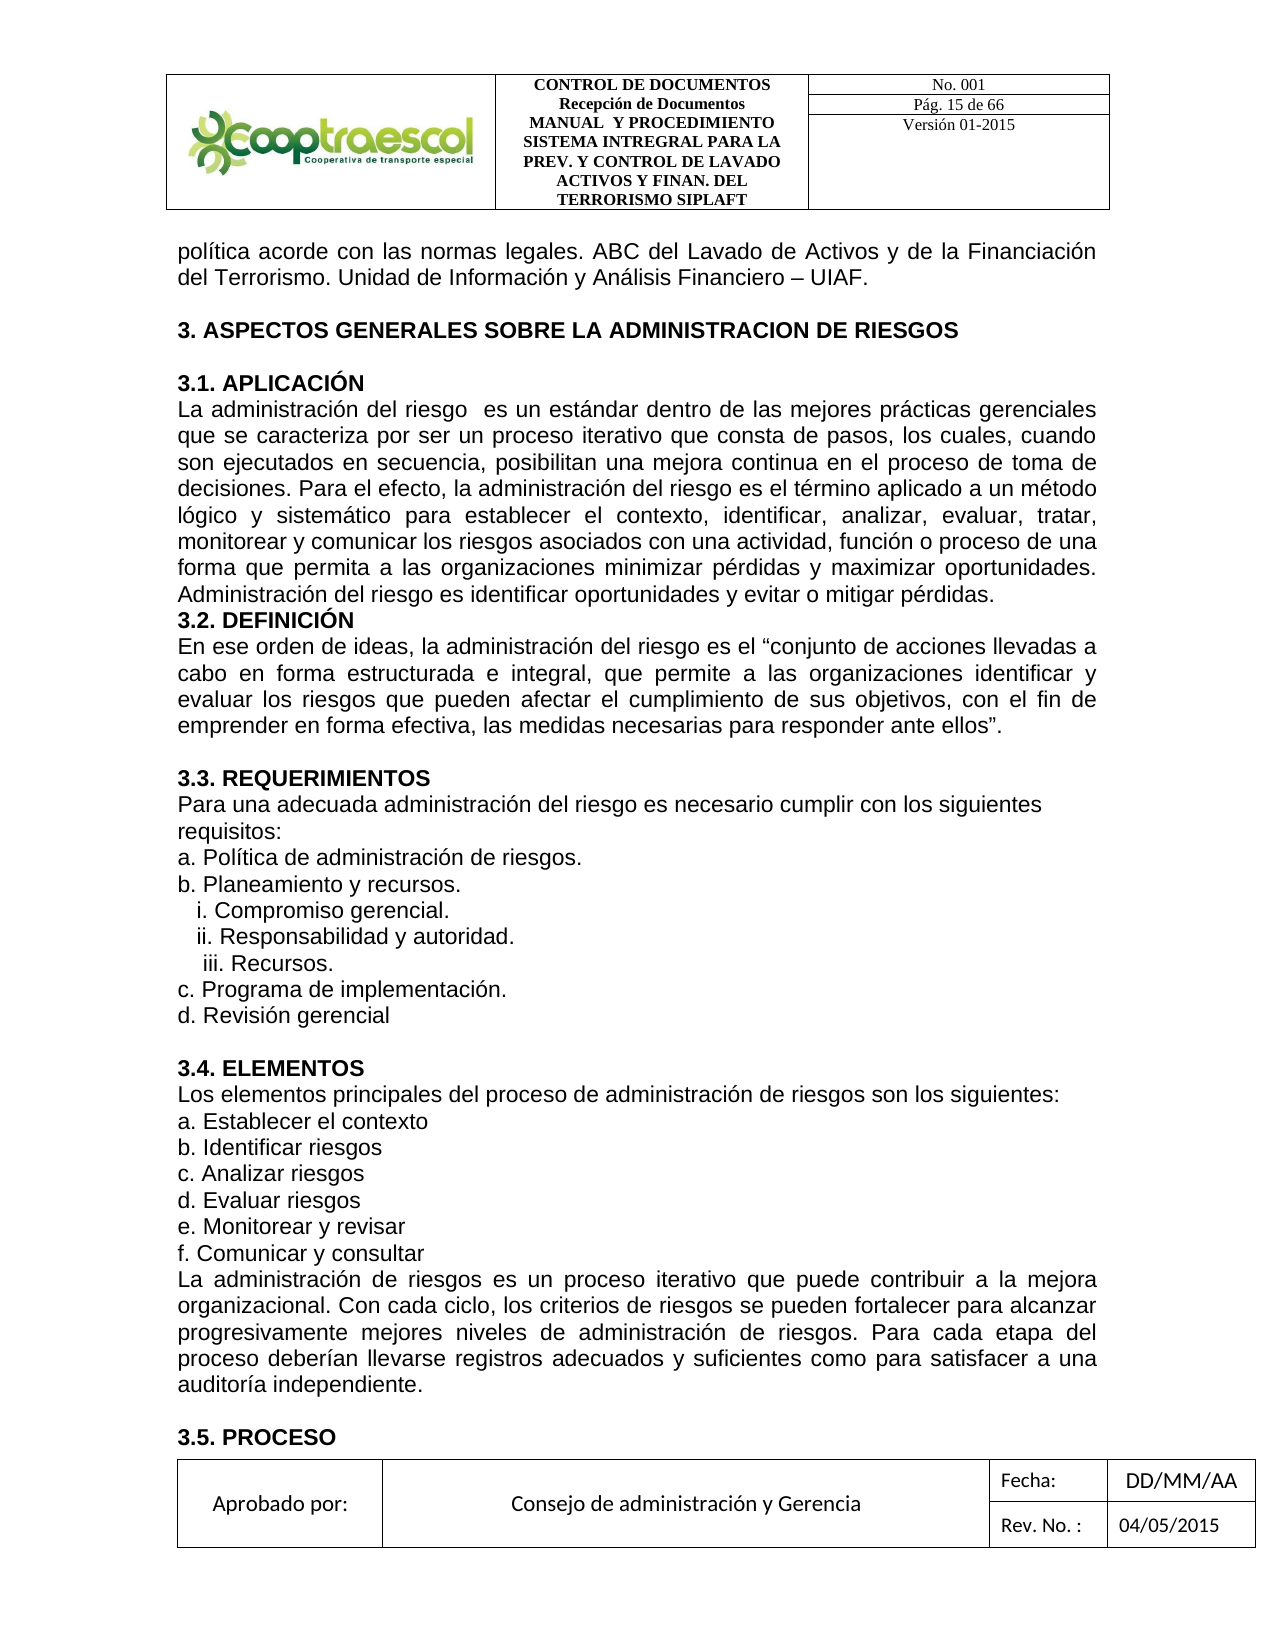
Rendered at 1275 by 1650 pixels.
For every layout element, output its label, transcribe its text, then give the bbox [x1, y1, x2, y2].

text Para una adecuada administración del riesgo es necesario cumplir con los siguientes requisitos: [177, 791, 1098, 844]
text b. Identificar riesgos [177, 1134, 1098, 1160]
text ii. Responsabilidad y autoridad. [177, 923, 1098, 949]
text 3.3. REQUERIMIENTOS [177, 765, 1098, 791]
text La administración de riesgos es un proceso iterativo que puede contribuir a la mejora organizacional. Con cada ciclo, los criterios de riesgos se pueden fortalecer para alcanzar progresivamente mejores niveles de administración de riesgos. Para cada etapa del proceso deberían llevarse registros adecuados y suficientes como para satisfacer a una auditoría independiente. [177, 1266, 1098, 1398]
text 3.2. DEFINICIÓN [177, 607, 1098, 633]
text e. Monitorear y revisar [177, 1213, 1098, 1239]
text 3.1. APLICACIÓN [177, 370, 1098, 396]
text 3.4. ELEMENTOS [177, 1055, 1098, 1081]
text b. Planeamiento y recursos. [177, 871, 1098, 897]
text En ese orden de ideas, la administración del riesgo es el “conjunto de acciones llevadas a cabo en forma estructurada e integral, que permite a las organizaciones identificar y evaluar los riesgos que pueden afectar el cumplimiento de sus objetivos, con el fin de emprender en forma efectiva, las medidas necesarias para responder ante ellos”. [177, 633, 1098, 739]
text iii. Recursos. [177, 949, 1098, 976]
picture [187, 108, 474, 176]
text c. Programa de implementación. [177, 976, 1098, 1002]
text f. Comunicar y consultar [177, 1239, 1098, 1266]
text d. Evaluar riesgos [177, 1187, 1098, 1213]
text a. Política de administración de riesgos. [177, 844, 1098, 871]
text 3. ASPECTOS GENERALES SOBRE LA ADMINISTRACION DE RIESGOS [177, 317, 1098, 343]
text Los elementos principales del proceso de administración de riesgos son los siguientes: [177, 1081, 1098, 1108]
text c. Analizar riesgos [177, 1160, 1098, 1187]
text a. Establecer el contexto [177, 1108, 1098, 1134]
text La administración del riesgo es un estándar dentro de las mejores prácticas gerenciales que se caracteriza por ser un proceso iterativo que consta de pasos, los cuales, cuando son ejecutados en secuencia, posibilitan una mejora continua en el proceso de toma de decisiones. Para el efecto, la administración del riesgo es el término aplicado a un método lógico y sistemático para establecer el contexto, identificar, analizar, evaluar, tratar, monitorear y comunicar los riesgos asociados con una actividad, función o proceso de una forma que permita a las organizaciones minimizar pérdidas y maximizar oportunidades. Administración del riesgo es identificar oportunidades y evitar o mitigar pérdidas. [177, 396, 1098, 607]
text i. Compromiso gerencial. [177, 897, 1098, 923]
text d. Revisión gerencial [177, 1002, 1098, 1029]
text 3.5. PROCESO [177, 1424, 1098, 1450]
